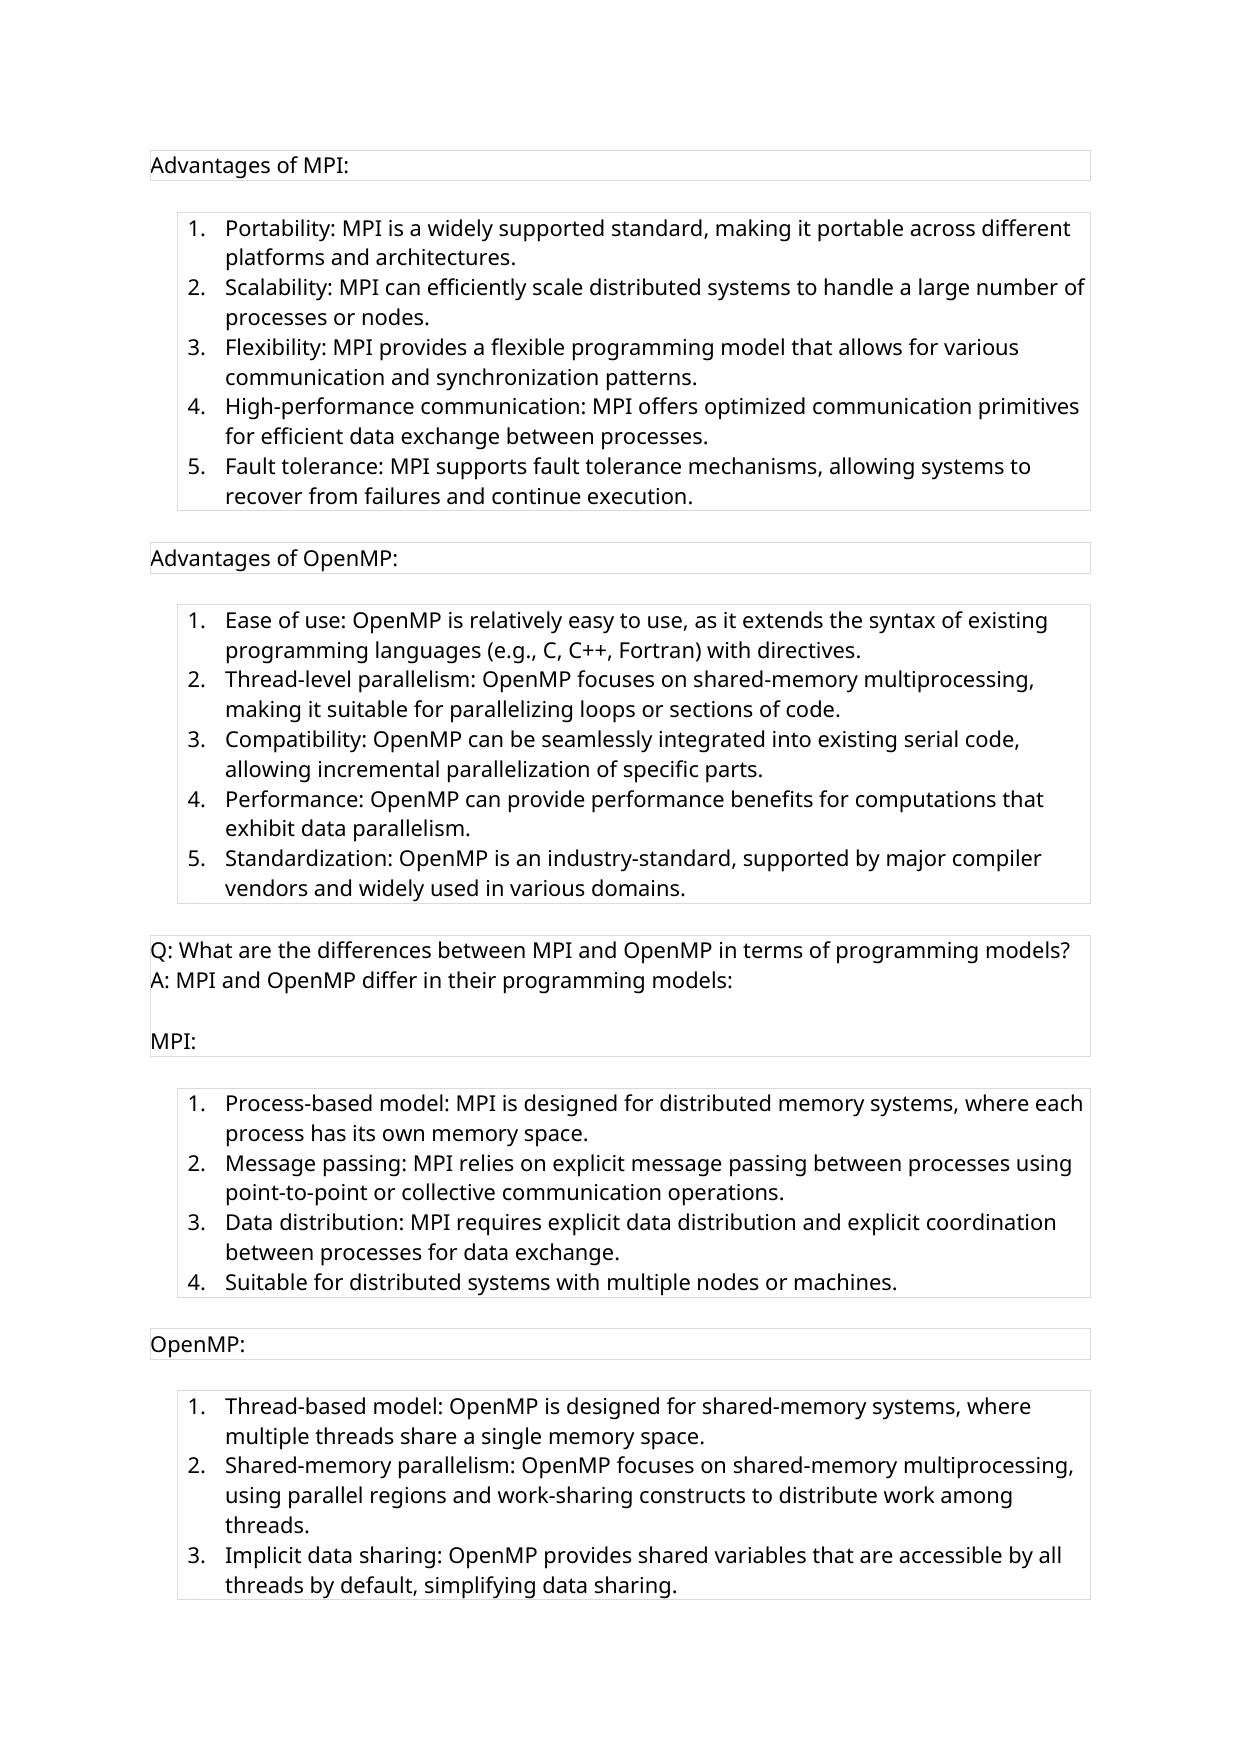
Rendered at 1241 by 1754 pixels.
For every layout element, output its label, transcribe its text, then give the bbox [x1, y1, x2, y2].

text Q: What are the differences between MPI and OpenMP in terms of programming models? A: MPI and OpenMP differ in their programming models: [151, 936, 1090, 995]
list Message passing: MPI relies on explicit message passing between processes using point-to-point or collective communication operations. [178, 1147, 1090, 1207]
list Thread-based model: OpenMP is designed for shared-memory systems, where multiple threads share a single memory space. [178, 1391, 1090, 1450]
list High-performance communication: MPI offers optimized communication primitives for efficient data exchange between processes. [178, 391, 1090, 450]
text Advantages of MPI: [151, 151, 1090, 180]
list Flexibility: MPI provides a flexible programming model that allows for various communication and synchronization patterns. [178, 331, 1090, 391]
list Process-based model: MPI is designed for distributed memory systems, where each process has its own memory space. [178, 1089, 1090, 1147]
list Portability: MPI is a widely supported standard, making it portable across different platforms and architectures. [178, 213, 1090, 272]
text Advantages of OpenMP: [151, 543, 1090, 573]
list Suitable for distributed systems with multiple nodes or machines. [178, 1266, 1090, 1297]
list Shared-memory parallelism: OpenMP focuses on shared-memory multiprocessing, using parallel regions and work-sharing constructs to distribute work among threads. [178, 1450, 1090, 1539]
list Performance: OpenMP can provide performance benefits for computations that exhibit data parallelism. [178, 783, 1090, 843]
list Standardization: OpenMP is an industry-standard, supported by major compiler vendors and widely used in various domains. [178, 843, 1090, 903]
list Compatibility: OpenMP can be seamlessly integrated into existing serial code, allowing incremental parallelization of specific parts. [178, 723, 1090, 783]
list Data distribution: MPI requires explicit data distribution and explicit coordination between processes for data exchange. [178, 1207, 1090, 1266]
list Scalability: MPI can efficiently scale distributed systems to handle a large number of processes or nodes. [178, 272, 1090, 331]
list Fault tolerance: MPI supports fault tolerance mechanisms, allowing systems to recover from failures and continue execution. [178, 450, 1090, 510]
list Implicit data sharing: OpenMP provides shared variables that are accessible by all threads by default, simplifying data sharing. [178, 1539, 1090, 1599]
text OpenMP: [151, 1329, 1090, 1359]
list Ease of use: OpenMP is relatively easy to use, as it extends the syntax of existing programming languages (e.g., C, C++, Fortran) with directives. [178, 605, 1090, 664]
text MPI: [151, 1025, 1090, 1056]
list Thread-level parallelism: OpenMP focuses on shared-memory multiprocessing, making it suitable for parallelizing loops or sections of code. [178, 664, 1090, 723]
